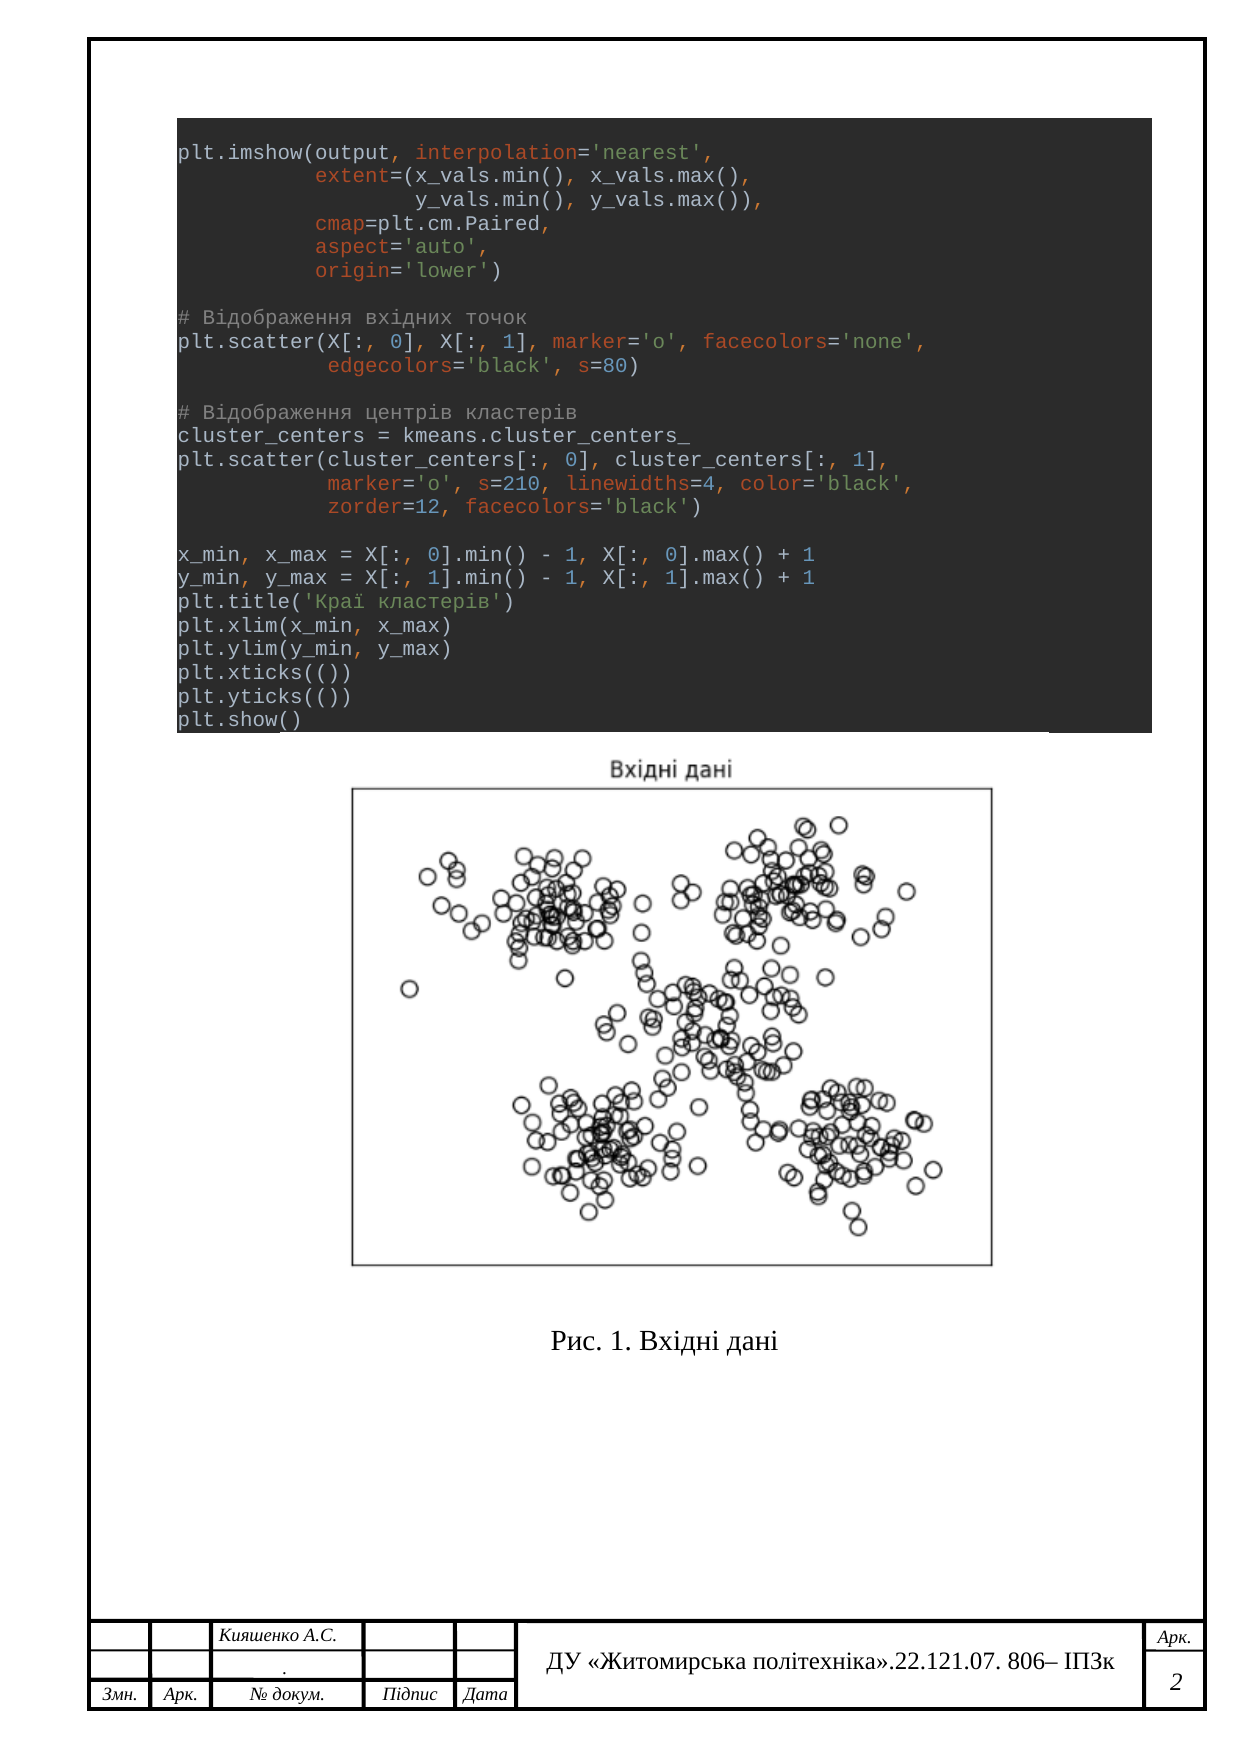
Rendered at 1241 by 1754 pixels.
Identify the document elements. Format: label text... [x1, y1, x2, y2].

text Рис. 1. Вхідні дані [177, 1323, 1152, 1357]
text plt.imshow(output, interpolation='nearest', extent=(x_vals.min(), x_vals.max(), y_vals.min(), y_vals.max()), cmap=plt.cm.Paired, aspect='auto', origin='lower') # Відображення вхідних точок plt.scatter(X[:, 0], X[:, 1], marker='o', facecolors='none', edgecolors='black', s=80) # Відображення центрів кластерів cluster_centers = kmeans.cluster_centers_ plt.scatter(cluster_centers[:, 0], cluster_centers[:, 1], marker='o', s=210, linewidths=4, color='black', zorder=12, facecolors='black') x_min, x_max = X[:, 0].min() - 1, X[:, 0].max() + 1 y_min, y_max = X[:, 1].min() - 1, X[:, 1].max() + 1 plt.title('Краї кластерів') plt.xlim(x_min, x_max) plt.ylim(y_min, y_max) plt.xticks(()) plt.yticks(()) plt.show() [177, 118, 1152, 733]
picture [280, 732, 1049, 1307]
